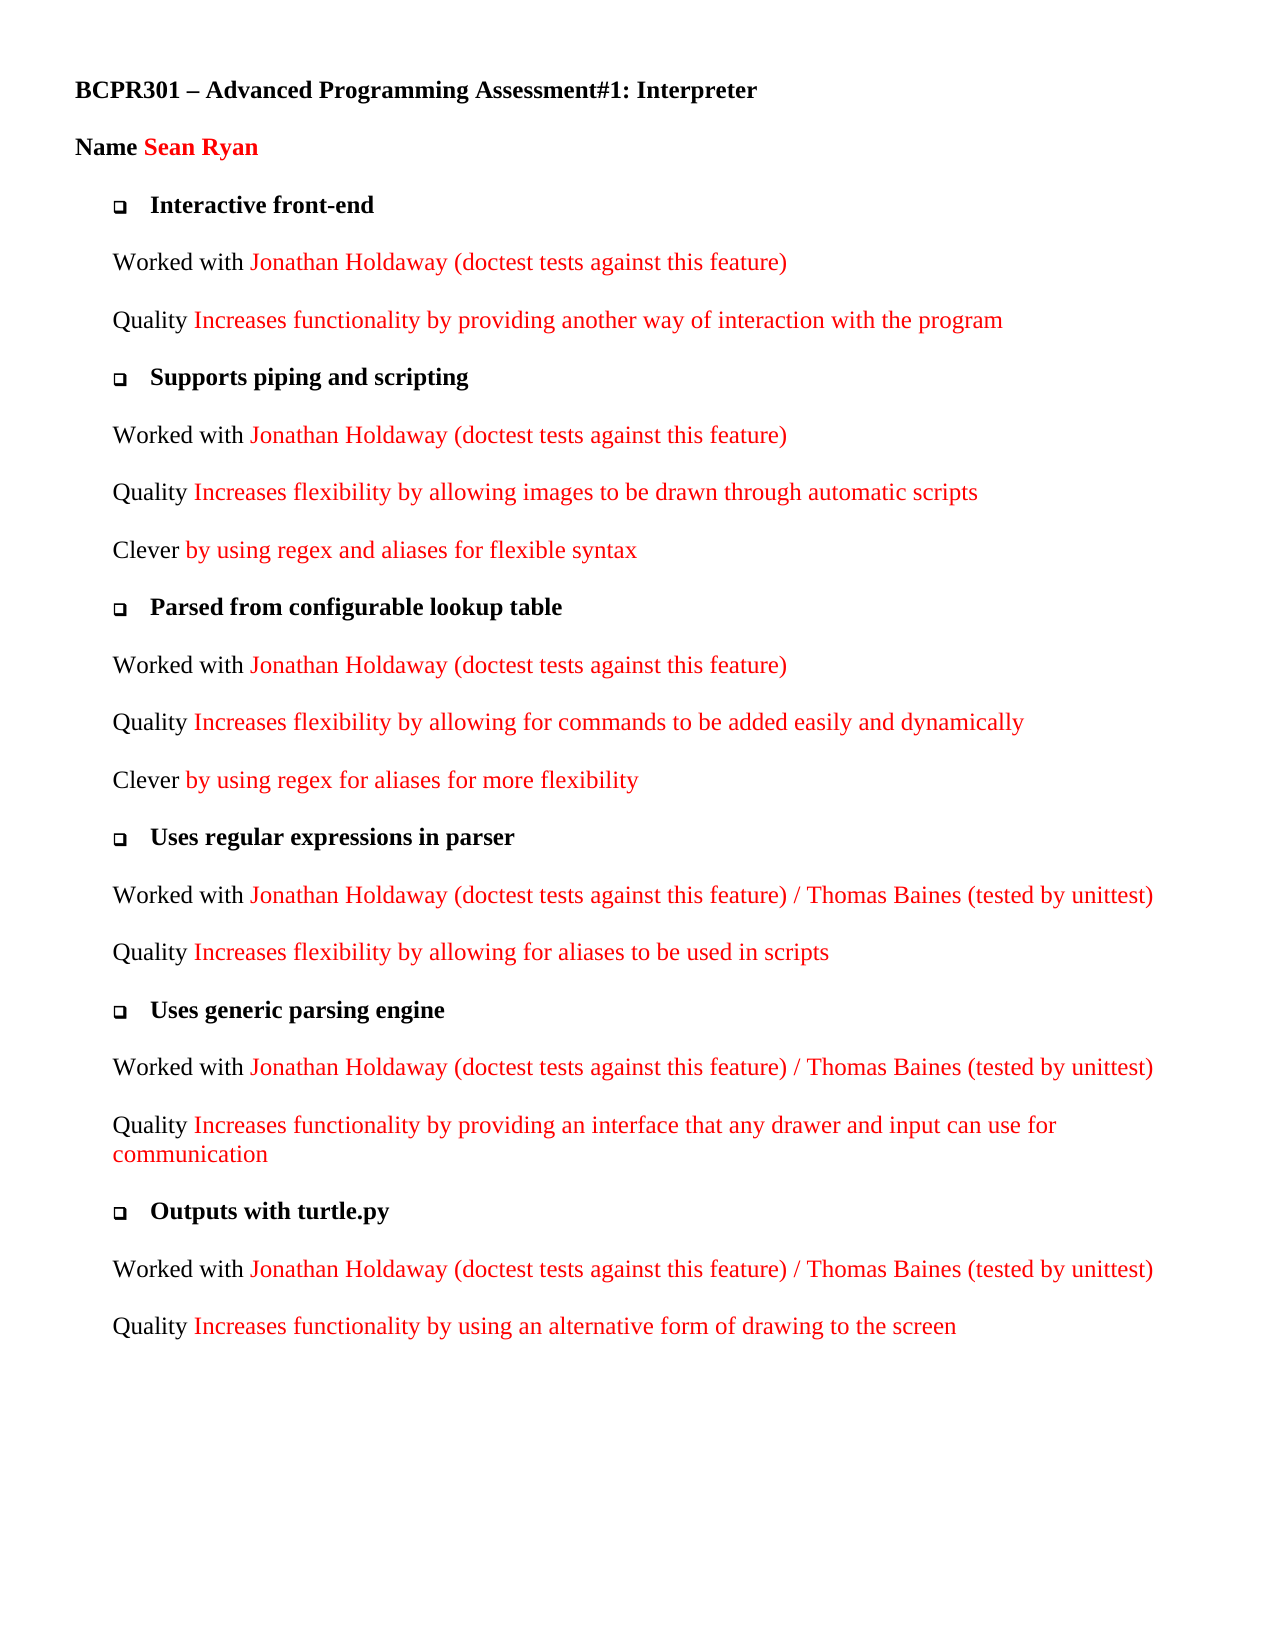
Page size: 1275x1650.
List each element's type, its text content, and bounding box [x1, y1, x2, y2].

text Clever by using regex and aliases for flexible syntax [112, 535, 1200, 564]
text Worked with Jonathan Holdaway (doctest tests against this feature) [112, 420, 1200, 449]
text Quality Increases functionality by using an alternative form of drawing to the screen [112, 1311, 1200, 1340]
list Supports piping and scripting [112, 362, 1200, 391]
text Worked with Jonathan Holdaway (doctest tests against this feature) [112, 650, 1200, 679]
text Quality Increases functionality by providing an interface that any drawer and input can use for communication [112, 1110, 1200, 1167]
text Quality Increases flexibility by allowing for commands to be added easily and dynamically [112, 707, 1200, 736]
text Quality Increases flexibility by allowing images to be drawn through automatic scripts [112, 477, 1200, 506]
text Clever by using regex for aliases for more flexibility [112, 765, 1200, 794]
text Quality Increases functionality by providing another way of interaction with the program [112, 305, 1200, 334]
list Uses regular expressions in parser [112, 822, 1200, 851]
text Worked with Jonathan Holdaway (doctest tests against this feature) / Thomas Baines (tested by unittest) [112, 880, 1200, 909]
text Quality Increases flexibility by allowing for aliases to be used in scripts [112, 937, 1200, 966]
text Worked with Jonathan Holdaway (doctest tests against this feature) [112, 247, 1200, 276]
list Uses generic parsing engine [112, 995, 1200, 1024]
list Interactive front-end [112, 190, 1200, 219]
text BCPR301 – Advanced Programming Assessment#1: Interpreter [75, 75, 1200, 104]
list Outputs with turtle.py [112, 1196, 1200, 1225]
text Name Sean Ryan [75, 132, 1200, 161]
list Parsed from configurable lookup table [112, 592, 1200, 621]
text Worked with Jonathan Holdaway (doctest tests against this feature) / Thomas Baines (tested by unittest) [112, 1052, 1200, 1081]
text Worked with Jonathan Holdaway (doctest tests against this feature) / Thomas Baines (tested by unittest) [112, 1254, 1200, 1282]
